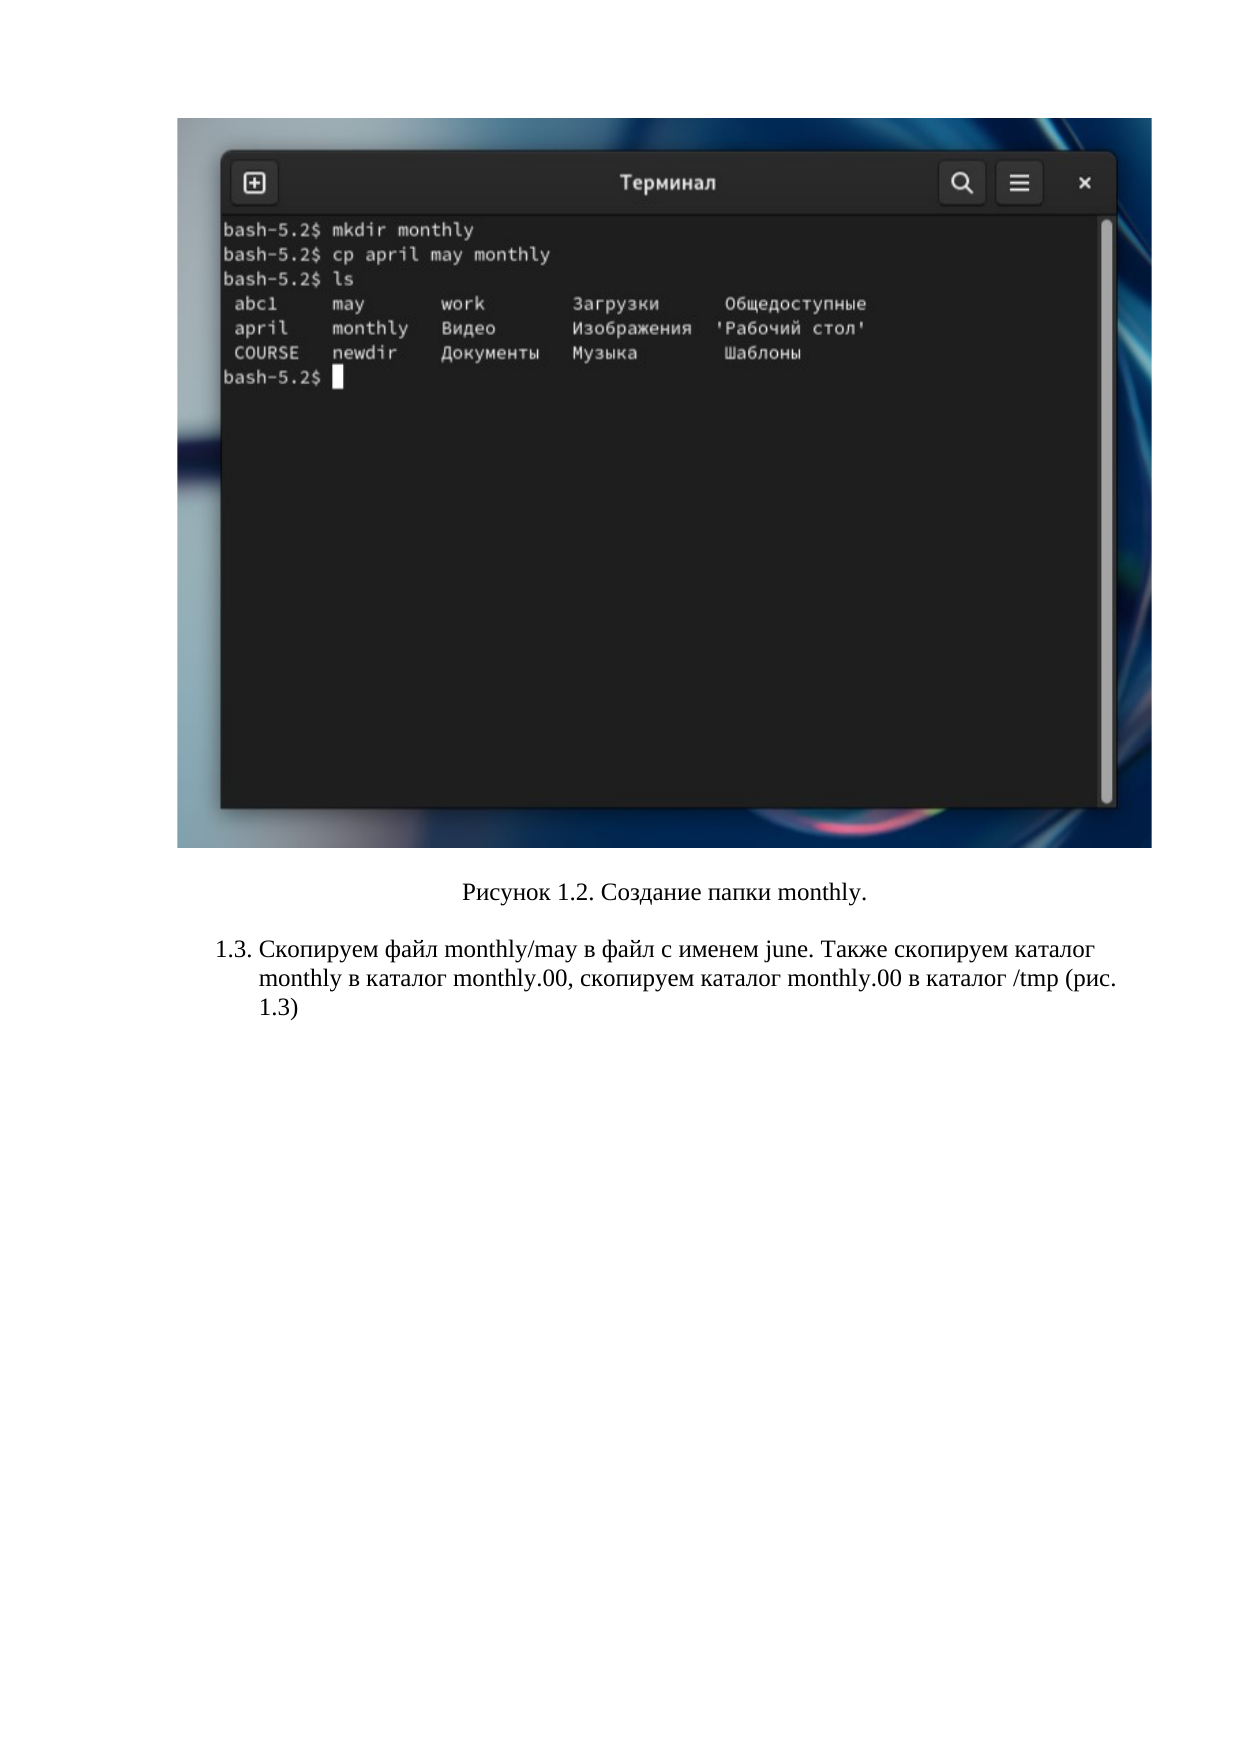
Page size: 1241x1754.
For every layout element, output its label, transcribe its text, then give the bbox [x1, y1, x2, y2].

text Рисунок 1.2. Создание папки monthly. [177, 877, 1152, 905]
picture [177, 118, 1152, 848]
list Скопируем файл monthly/may в файл с именем june. Также скопируем каталог monthly в каталог monthly.00, скопируем каталог monthly.00 в каталог /tmp (рис. 1.3) [215, 934, 1152, 1021]
